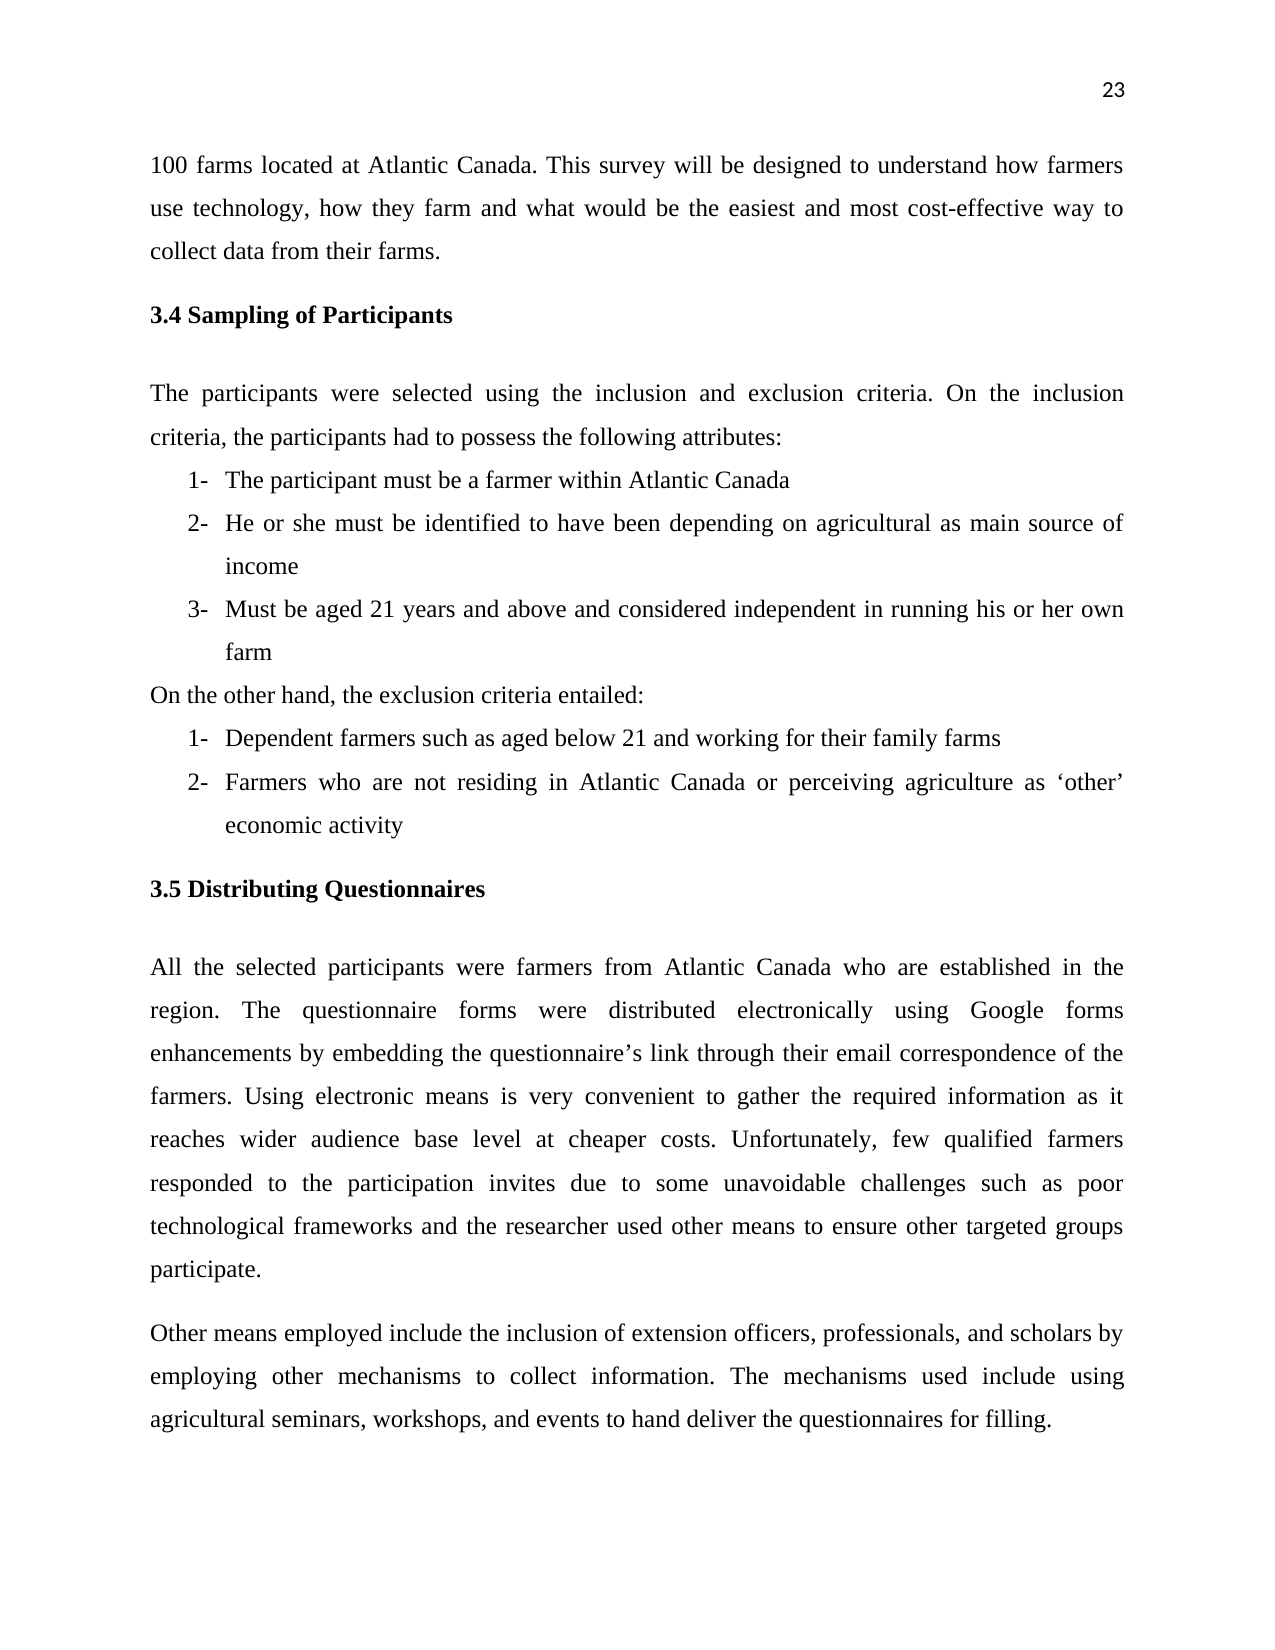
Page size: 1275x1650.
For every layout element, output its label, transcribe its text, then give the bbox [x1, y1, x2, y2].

list He or she must be identified to have been depending on agricultural as main source of income [187, 508, 1125, 580]
list Farmers who are not residing in Atlantic Canada or perceiving agriculture as ‘other’ economic activity [187, 767, 1125, 838]
text The participants were selected using the inclusion and exclusion criteria. On the inclusion criteria, the participants had to possess the following attributes: [150, 378, 1125, 450]
text 3.5 Distributing Questionnaires [150, 874, 1125, 902]
list Dependent farmers such as aged below 21 and working for their family farms [187, 723, 1125, 752]
list Must be aged 21 years and above and considered independent in running his or her own farm [187, 594, 1125, 666]
list The participant must be a farmer within Atlantic Canada [187, 465, 1125, 493]
text Other means employed include the inclusion of extension officers, professionals, and scholars by employing other mechanisms to collect information. The mechanisms used include using agricultural seminars, workshops, and events to hand deliver the questionnaires for filling. [150, 1318, 1125, 1433]
text 3.4 Sampling of Participants [150, 300, 1125, 329]
text All the selected participants were farmers from Atlantic Canada who are established in the region. The questionnaire forms were distributed electronically using Google forms enhancements by embedding the questionnaire’s link through their email correspondence of the farmers. Using electronic means is very convenient to gather the required information as it reaches wider audience base level at cheaper costs. Unfortunately, few qualified farmers responded to the participation invites due to some unavoidable challenges such as poor technological frameworks and the researcher used other means to ensure other targeted groups participate. [150, 952, 1125, 1283]
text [150, 150, 1125, 265]
text On the other hand, the exclusion criteria entailed: [150, 680, 1125, 709]
